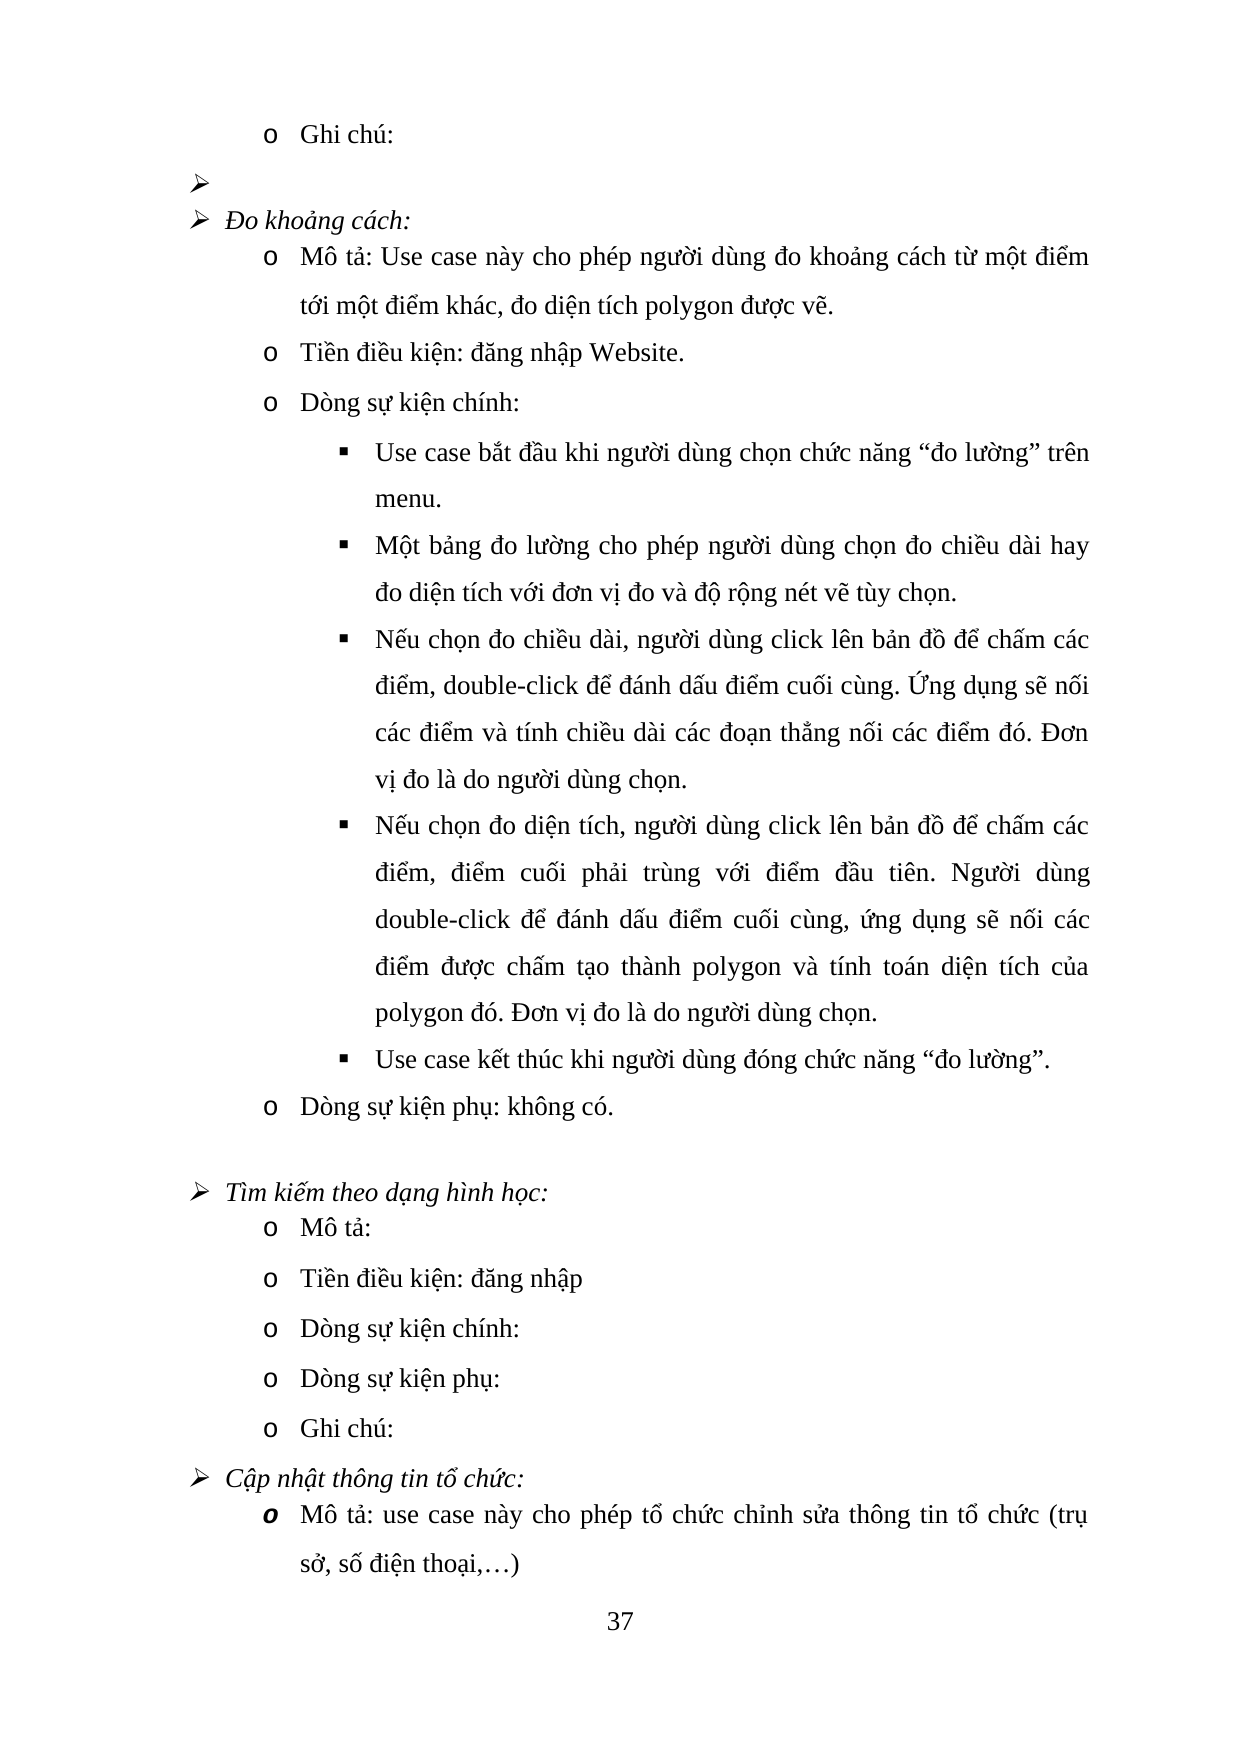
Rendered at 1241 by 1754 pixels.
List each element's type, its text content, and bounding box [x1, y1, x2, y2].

list Mô tả: Use case này cho phép người dùng đo khoảng cách từ một điểm tới một điểm khác, đo diện tích polygon được vẽ. [262, 240, 1090, 320]
list Tìm kiếm theo dạng hình học: [187, 1176, 1090, 1207]
list Ghi chú: [262, 1412, 1090, 1445]
list Cập nhật thông tin tổ chức: [187, 1462, 1090, 1493]
list Ghi chú: [262, 118, 1090, 152]
list Dòng sự kiện chính: [262, 386, 1090, 419]
list Use case bắt đầu khi người dùng chọn chức năng “đo lường” trên menu. [337, 436, 1090, 514]
list Tiền điều kiện: đăng nhập [262, 1262, 1090, 1295]
list Mô tả: [262, 1212, 1090, 1245]
list Nếu chọn đo chiều dài, người dùng click lên bản đồ để chấm các điểm, double-click để đánh dấu điểm cuối cùng. Ứng dụng sẽ nối các điểm và tính chiều dài các đoạn thẳng nối các điểm đó. Đơn vị đo là do người dùng chọn. [337, 623, 1090, 794]
list Use case kết thúc khi người dùng đóng chức năng “đo lường”. [337, 1043, 1090, 1074]
list Nếu chọn đo diện tích, người dùng click lên bản đồ để chấm các điểm, điểm cuối phải trùng với điểm đầu tiên. Người dùng double-click để đánh dấu điểm cuối cùng, ứng dụng sẽ nối các điểm được chấm tạo thành polygon và tính toán diện tích của polygon đó. Đơn vị đo là do người dùng chọn. [337, 809, 1090, 1027]
list Dòng sự kiện phụ: [262, 1362, 1090, 1395]
list Dòng sự kiện phụ: không có. [262, 1090, 1090, 1123]
list Tiền điều kiện: đăng nhập Website. [262, 336, 1090, 369]
list Một bảng đo lường cho phép người dùng chọn đo chiều dài hay đo diện tích với đơn vị đo và độ rộng nét vẽ tùy chọn. [337, 529, 1090, 607]
list Dòng sự kiện chính: [262, 1312, 1090, 1345]
list Đo khoảng cách: [187, 204, 1090, 235]
list Mô tả: use case này cho phép tổ chức chỉnh sửa thông tin tổ chức (trụ sở, số điện thoại,…) [262, 1498, 1090, 1578]
